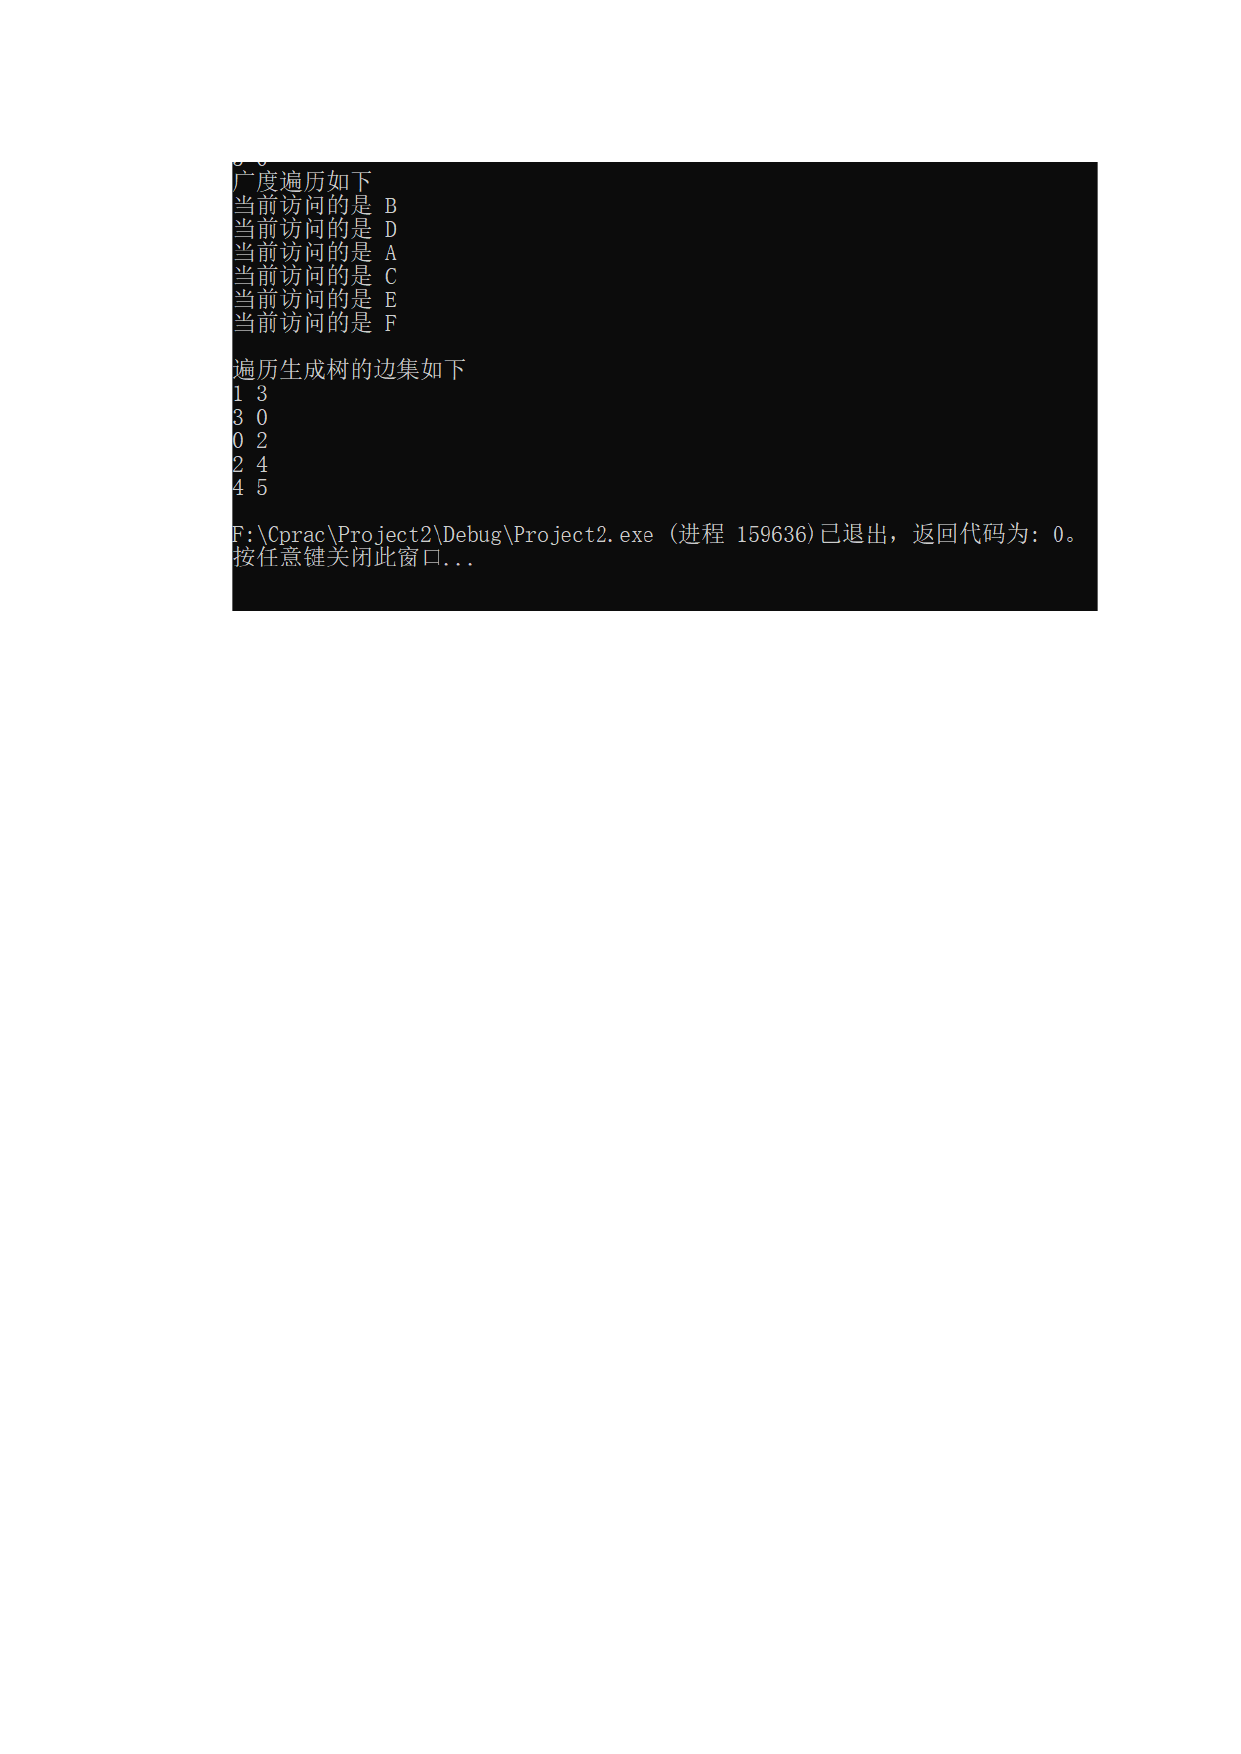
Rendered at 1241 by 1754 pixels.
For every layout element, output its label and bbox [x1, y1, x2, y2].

picture [232, 162, 1098, 611]
